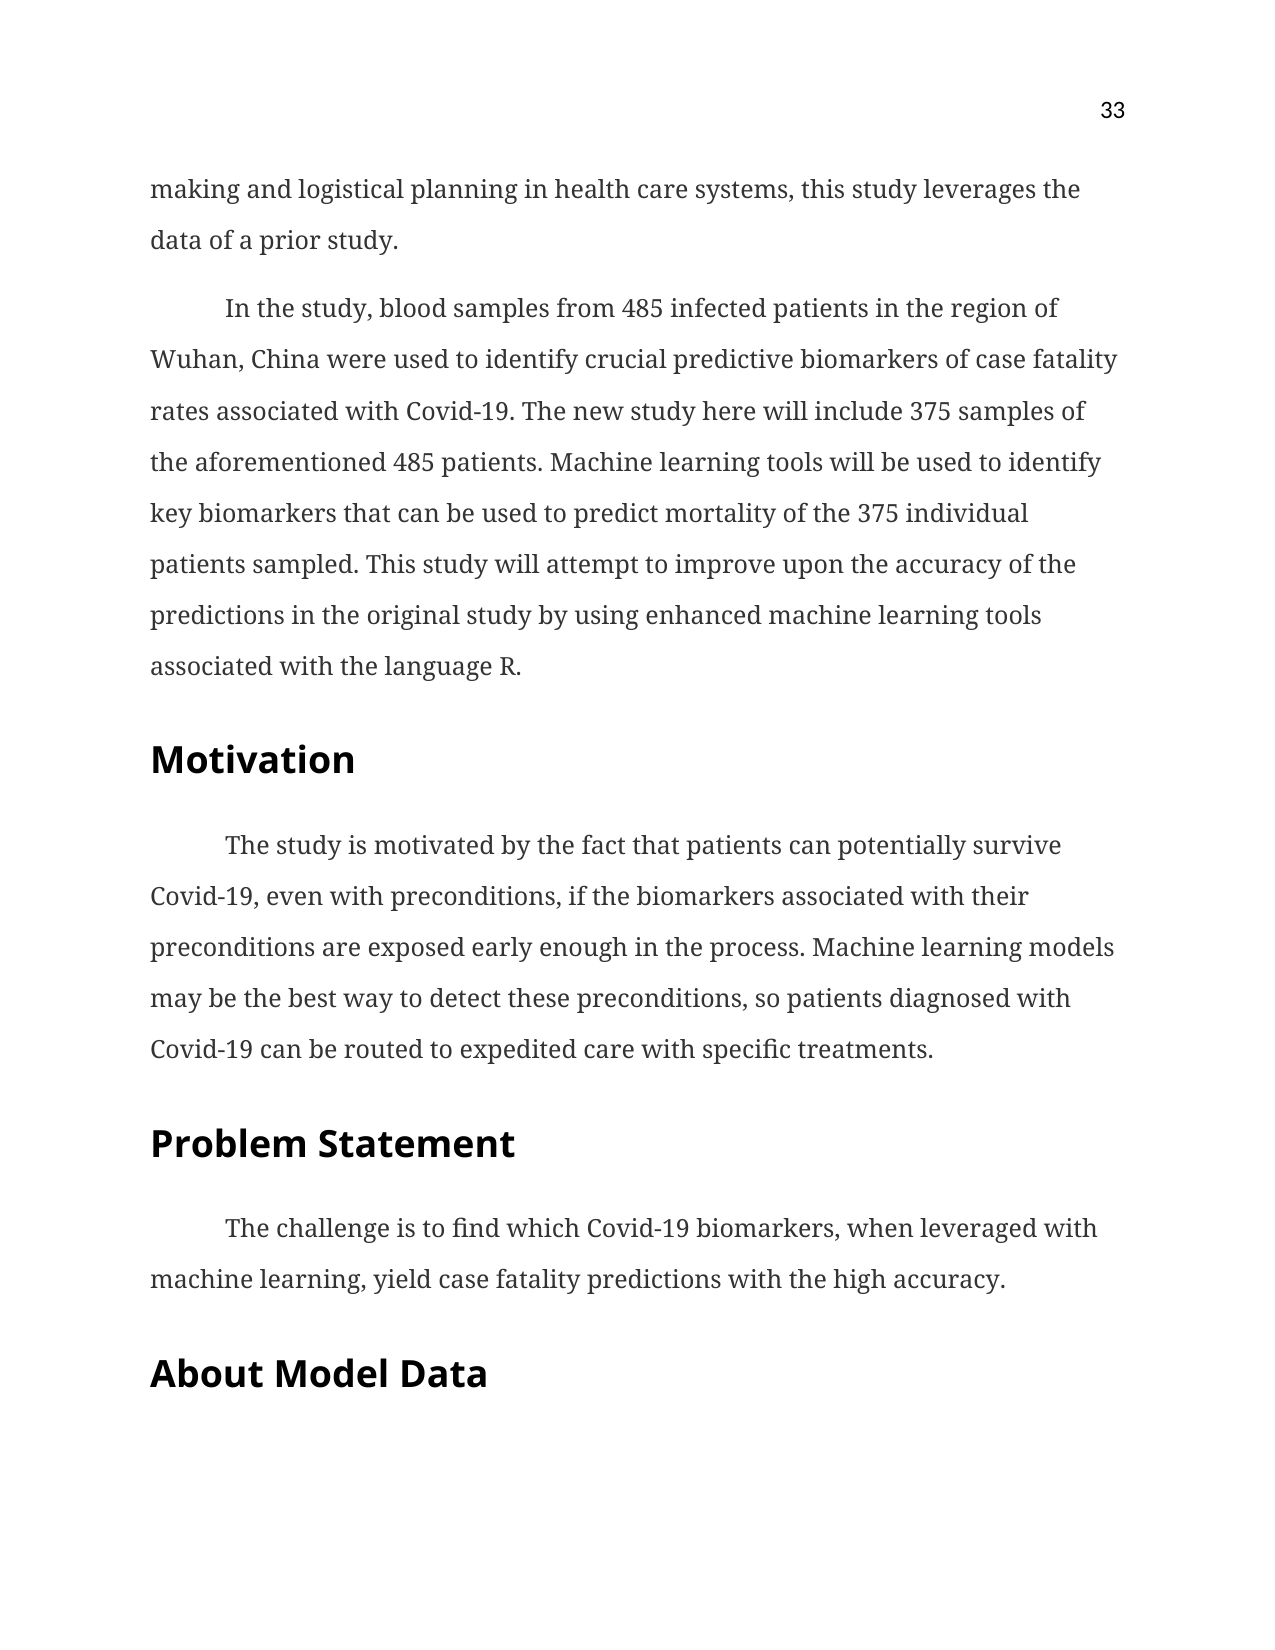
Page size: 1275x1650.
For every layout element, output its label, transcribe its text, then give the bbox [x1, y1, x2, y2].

subtitle Problem Statement [150, 1117, 1125, 1168]
subtitle About Model Data [150, 1347, 1125, 1398]
text The challenge is to find which Covid-19 biomarkers, when leveraged with machine learning, yield case fatality predictions with the high accuracy. [150, 1211, 1125, 1296]
text In the study, blood samples from 485 infected patients in the region of Wuhan, China were used to identify crucial predictive biomarkers of case fatality rates associated with Covid-19. The new study here will include 375 samples of the aforementioned 485 patients. Machine learning tools will be used to identify key biomarkers that can be used to predict mortality of the 375 individual patients sampled. This study will attempt to improve upon the accuracy of the predictions in the original study by using enhanced machine learning tools associated with the language R. [150, 291, 1125, 682]
text The study is motivated by the fact that patients can potentially survive Covid-19, even with preconditions, if the biomarkers associated with their preconditions are exposed early enough in the process. Machine learning models may be the best way to detect these preconditions, so patients diagnosed with Covid-19 can be routed to expedited care with specific treatments. [150, 827, 1125, 1066]
subtitle Motivation [150, 734, 1125, 785]
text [150, 172, 1125, 257]
